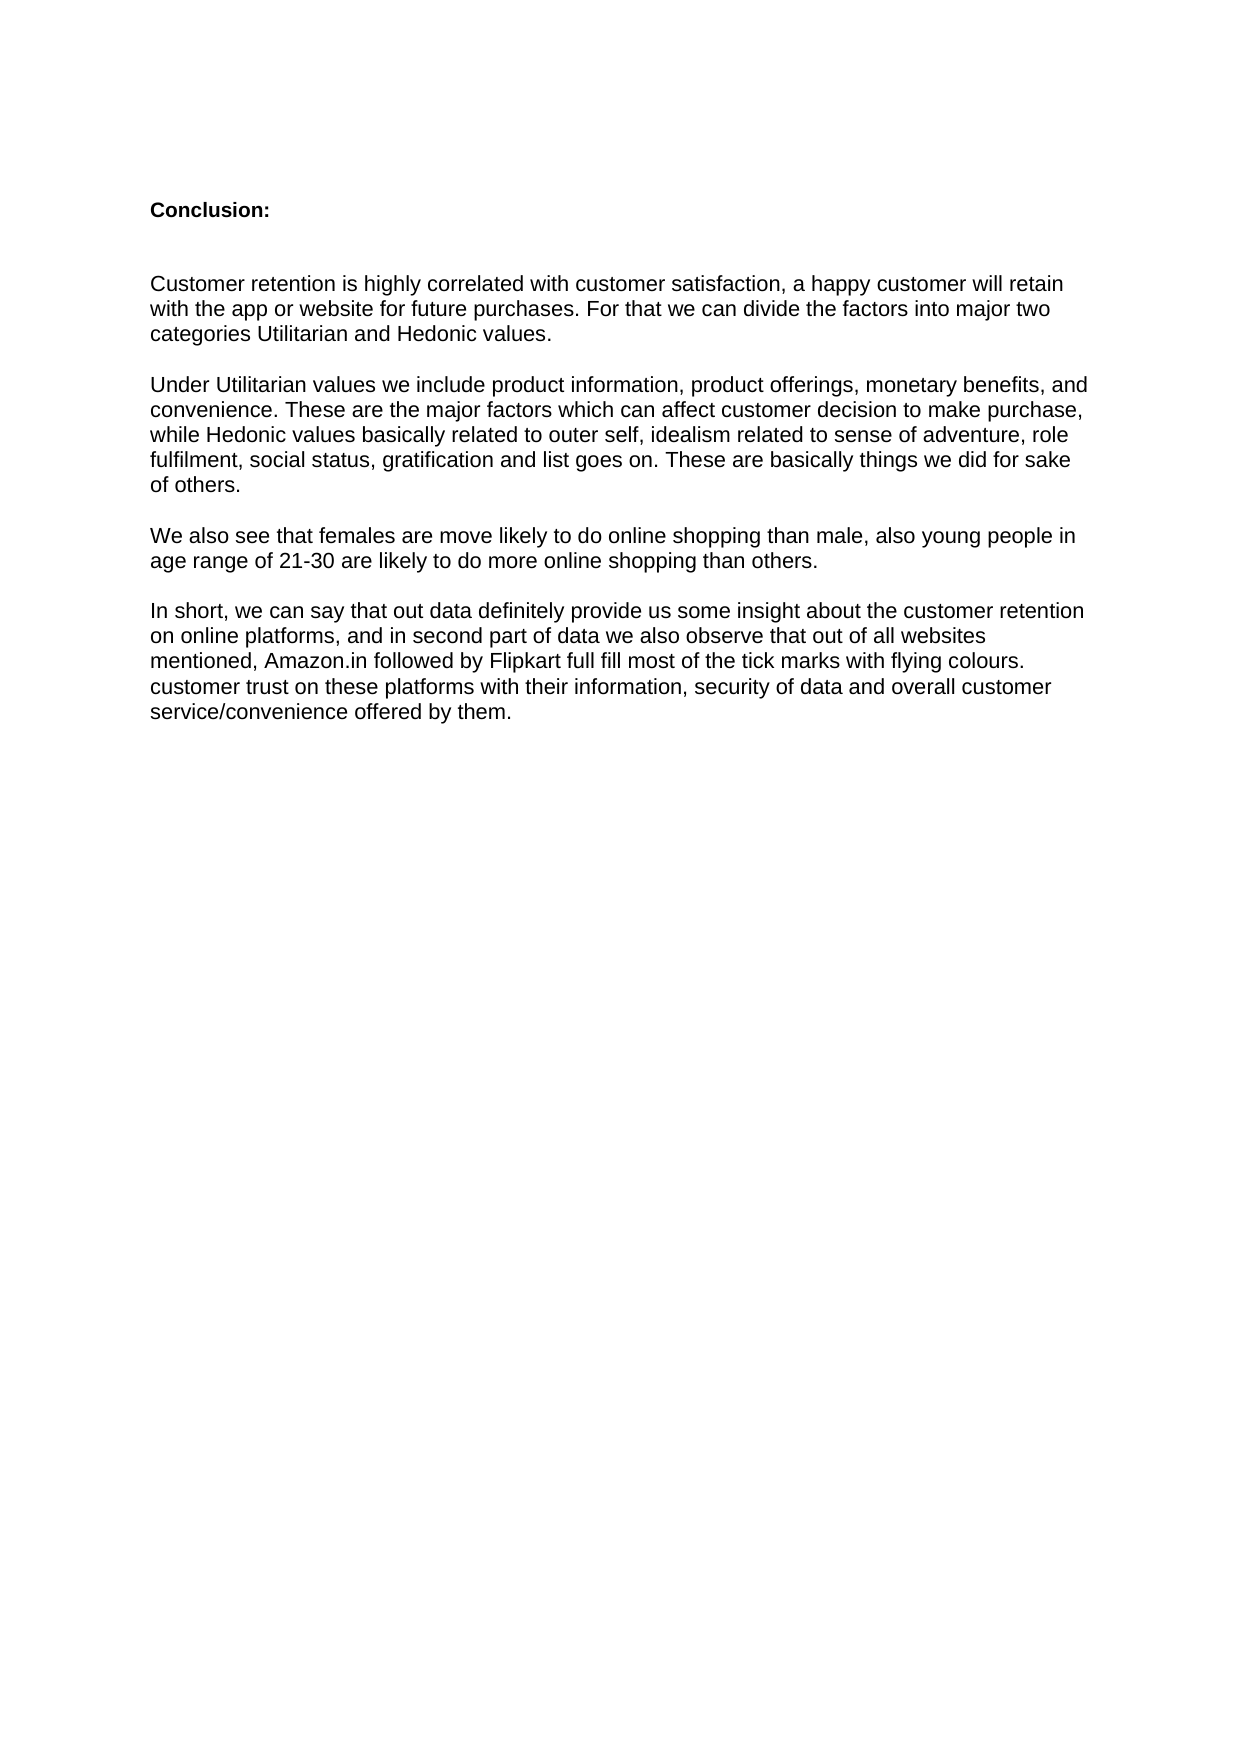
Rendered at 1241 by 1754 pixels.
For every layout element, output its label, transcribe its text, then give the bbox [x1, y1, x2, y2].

text Customer retention is highly correlated with customer satisfaction, a happy customer will retain with the app or website for future purchases. For that we can divide the factors into major two categories Utilitarian and Hedonic values. [150, 271, 1090, 346]
text Under Utilitarian values we include product information, product offerings, monetary benefits, and convenience. These are the major factors which can affect customer decision to make purchase, while Hedonic values basically related to outer self, idealism related to sense of adventure, role fulfilment, social status, gratification and list goes on. These are basically things we did for sake of others. [150, 371, 1090, 497]
text We also see that females are move likely to do online shopping than male, also young people in age range of 21-30 are likely to do more online shopping than others. [150, 522, 1090, 573]
text In short, we can say that out data definitely provide us some insight about the customer retention on online platforms, and in second part of data we also observe that out of all websites mentioned, Amazon.in followed by Flipkart full fill most of the tick marks with flying colours. customer trust on these platforms with their information, security of data and overall customer service/convenience offered by them. [150, 598, 1090, 724]
text Conclusion: [150, 198, 1090, 222]
